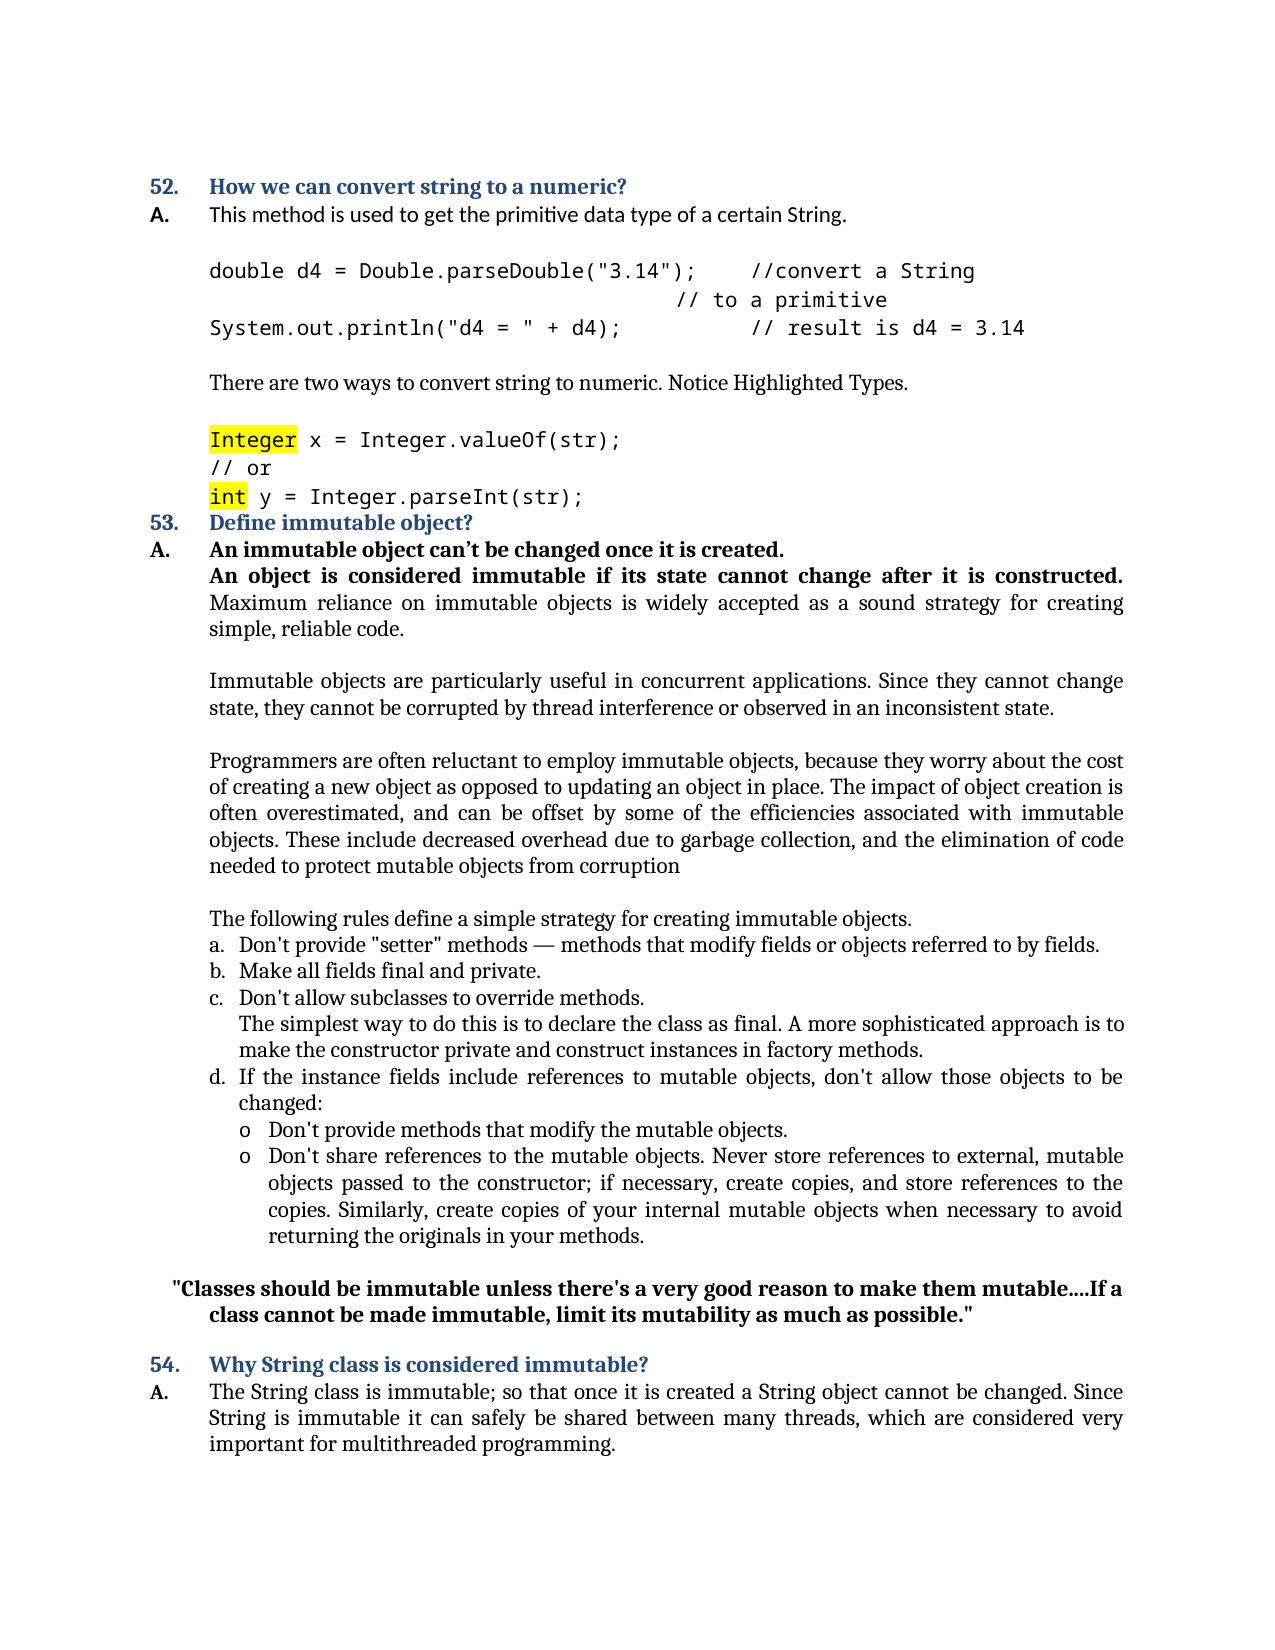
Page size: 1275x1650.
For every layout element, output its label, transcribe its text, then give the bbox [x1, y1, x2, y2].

list This method is used to get the primitive data type of a certain String. [150, 200, 1125, 228]
text The following rules define a simple strategy for creating immutable objects. [209, 906, 1125, 932]
list How we can convert string to a numeric? [150, 174, 1125, 200]
list An immutable object can’t be changed once it is created. [150, 537, 1125, 563]
text Programmers are often reluctant to employ immutable objects, because they worry about the cost of creating a new object as opposed to updating an object in place. The impact of object creation is often overestimated, and can be offset by some of the efficiencies associated with immutable objects. These include decreased overhead due to garbage collection, and the elimination of code needed to protect mutable objects from corruption [209, 747, 1125, 879]
list The String class is immutable; so that once it is created a String object cannot be changed. Since String is immutable it can safely be shared between many threads, which are considered very important for multithreaded programming. [150, 1378, 1125, 1458]
list Don't allow subclasses to override methods. [209, 984, 1125, 1011]
text Integer x = Integer.valueOf(str); [297, 425, 1125, 453]
text double d4 = Double.parseDouble("3.14"); //convert a String [209, 256, 1125, 285]
text Immutable objects are particularly useful in concurrent applications. Since they cannot change state, they cannot be corrupted by thread interference or observed in an inconsistent state. [209, 668, 1125, 721]
list Don't share references to the mutable objects. Never store references to external, mutable objects passed to the constructor; if necessary, create copies, and store references to the copies. Similarly, create copies of your internal mutable objects when necessary to avoid returning the originals in your methods. [239, 1143, 1125, 1249]
list Don't provide methods that modify the mutable objects. [239, 1116, 1125, 1143]
list Why String class is considered immutable? [150, 1352, 1125, 1378]
text System.out.println("d4 = " + d4); // result is d4 = 3.14 [209, 313, 1125, 342]
list If the instance fields include references to mutable objects, don't allow those objects to be changed: [209, 1064, 1125, 1116]
text An object is considered immutable if its state cannot change after it is constructed. Maximum reliance on immutable objects is widely accepted as a sound strategy for creating simple, reliable code. [209, 563, 1125, 642]
text // to a primitive [622, 285, 1125, 313]
list Make all fields final and private. [209, 958, 1125, 984]
text "Classes should be immutable unless there's a very good reason to make them mutable....If a class cannot be made immutable, limit its mutability as much as possible." [172, 1276, 1125, 1328]
list Define immutable object? [150, 510, 1125, 537]
text // or [209, 453, 1125, 482]
text The simplest way to do this is to declare the class as final. A more sophisticated approach is to make the constructor private and construct instances in factory methods. [239, 1011, 1125, 1064]
text int y = Integer.parseInt(str); [247, 482, 1125, 510]
list Don't provide "setter" methods — methods that modify fields or objects referred to by fields. [209, 932, 1125, 958]
text There are two ways to convert string to numeric. Notice Highlighted Types. [209, 370, 1125, 396]
